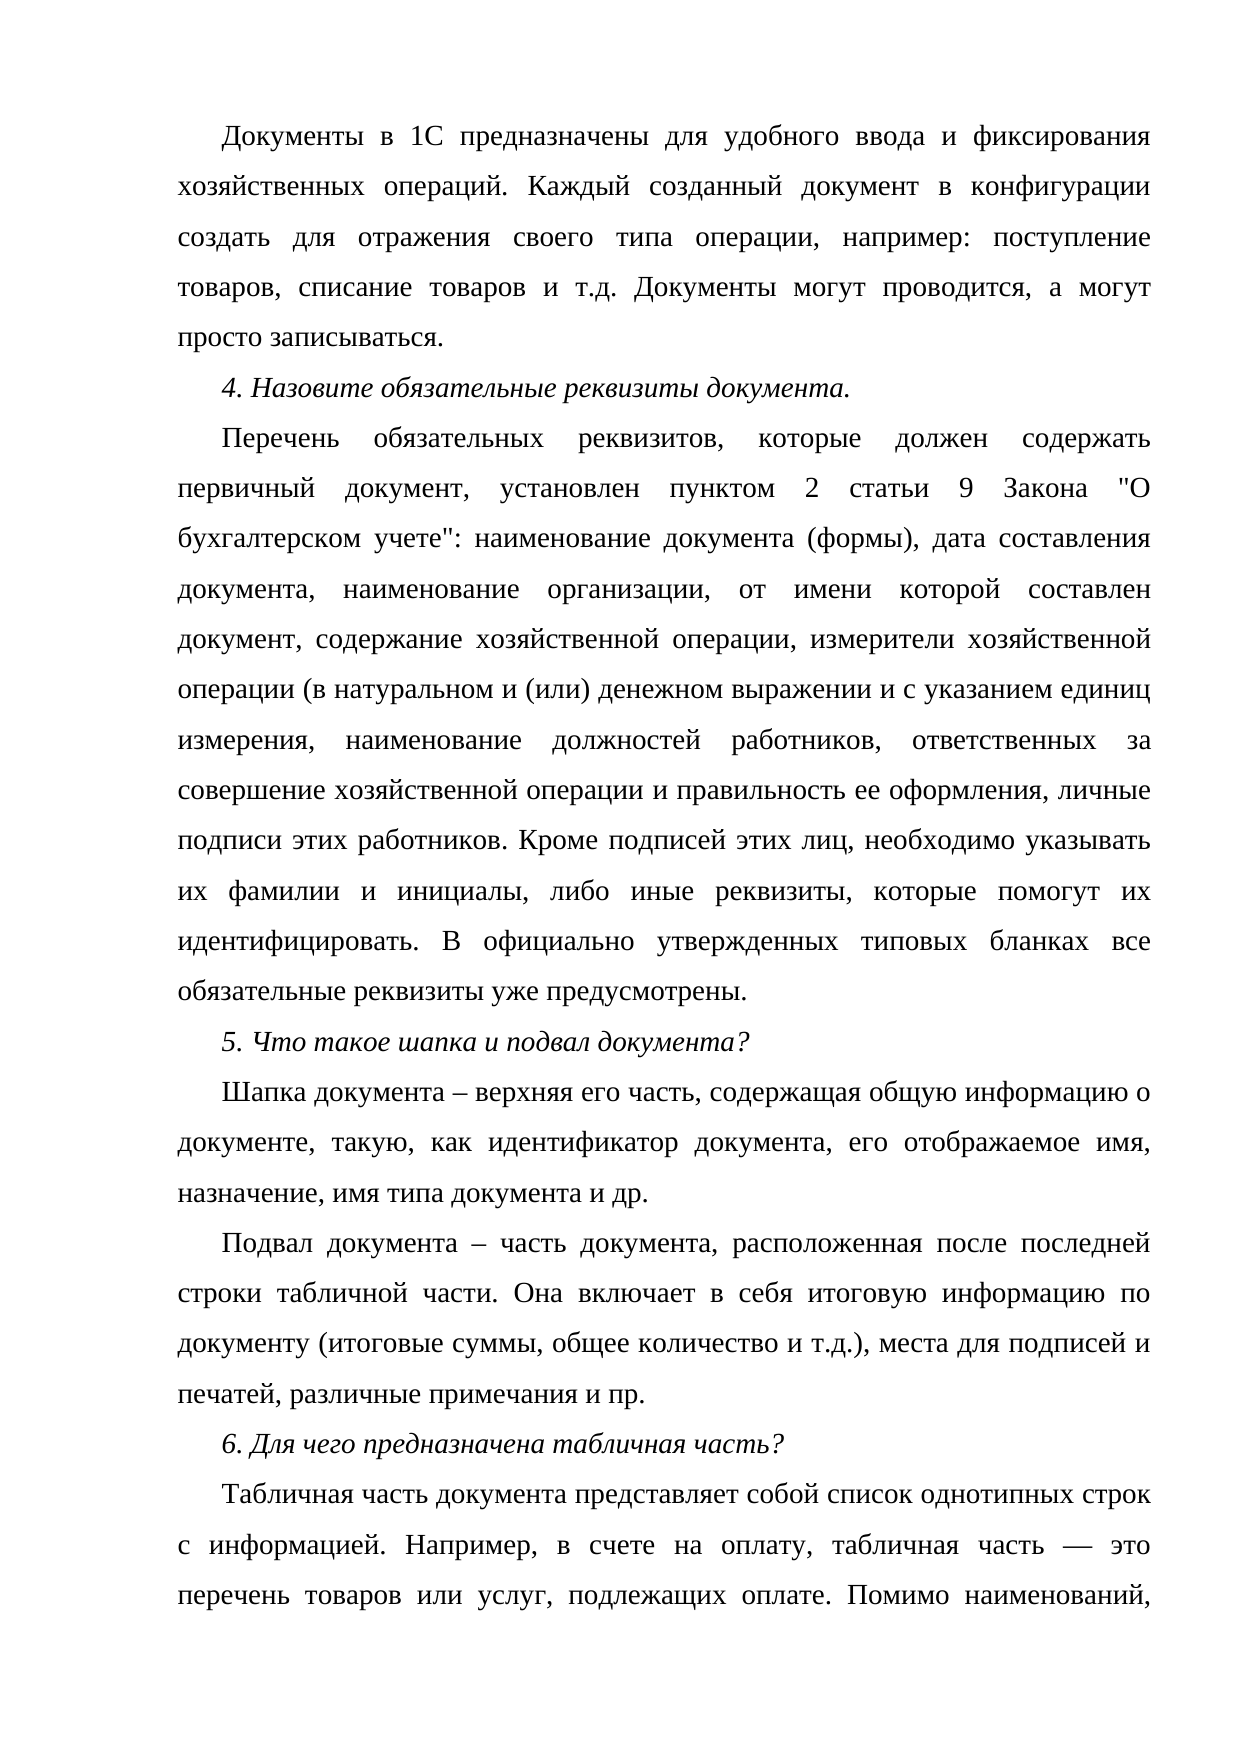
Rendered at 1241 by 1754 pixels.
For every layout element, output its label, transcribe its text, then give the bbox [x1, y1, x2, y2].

text Шапка документа – верхняя его часть, содержащая общую информацию о документе, такую, как идентификатор документа, его отображаемое имя, назначение, имя типа документа и др. [177, 1074, 1152, 1208]
text 4. Назовите обязательные реквизиты документа. [177, 370, 1152, 403]
text Документы в 1С предназначены для удобного ввода и фиксирования хозяйственных операций. Каждый созданный документ в конфигурации создать для отражения своего типа операции, например: поступление товаров, списание товаров и т.д. Документы могут проводится, а могут просто записываться. [177, 118, 1152, 353]
text 5. Что такое шапка и подвал документа? [177, 1024, 1152, 1057]
text 6. Для чего предназначена табличная часть? [177, 1426, 1152, 1460]
text Перечень обязательных реквизитов, которые должен содержать первичный документ, установлен пунктом 2 статьи 9 Закона "О бухгалтерском учете": наименование документа (формы), дата составления документа, наименование организации, от имени которой составлен документ, содержание хозяйственной операции, измерители хозяйственной операции (в натуральном и (или) денежном выражении и с указанием единиц измерения, наименование должностей работников, ответственных за совершение хозяйственной операции и правильность ее оформления, личные подписи этих работников. Кроме подписей этих лиц, необходимо указывать их фамилии и инициалы, либо иные реквизиты, которые помогут их идентифицировать. В официально утвержденных типовых бланках все обязательные реквизиты уже предусмотрены. [177, 420, 1152, 1007]
text Подвал документа – часть документа, расположенная после последней строки табличной части. Она включает в себя итоговую информацию по документу (итоговые суммы, общее количество и т.д.), места для подписей и печатей, различные примечания и пр. [177, 1225, 1152, 1409]
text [177, 1477, 1152, 1611]
